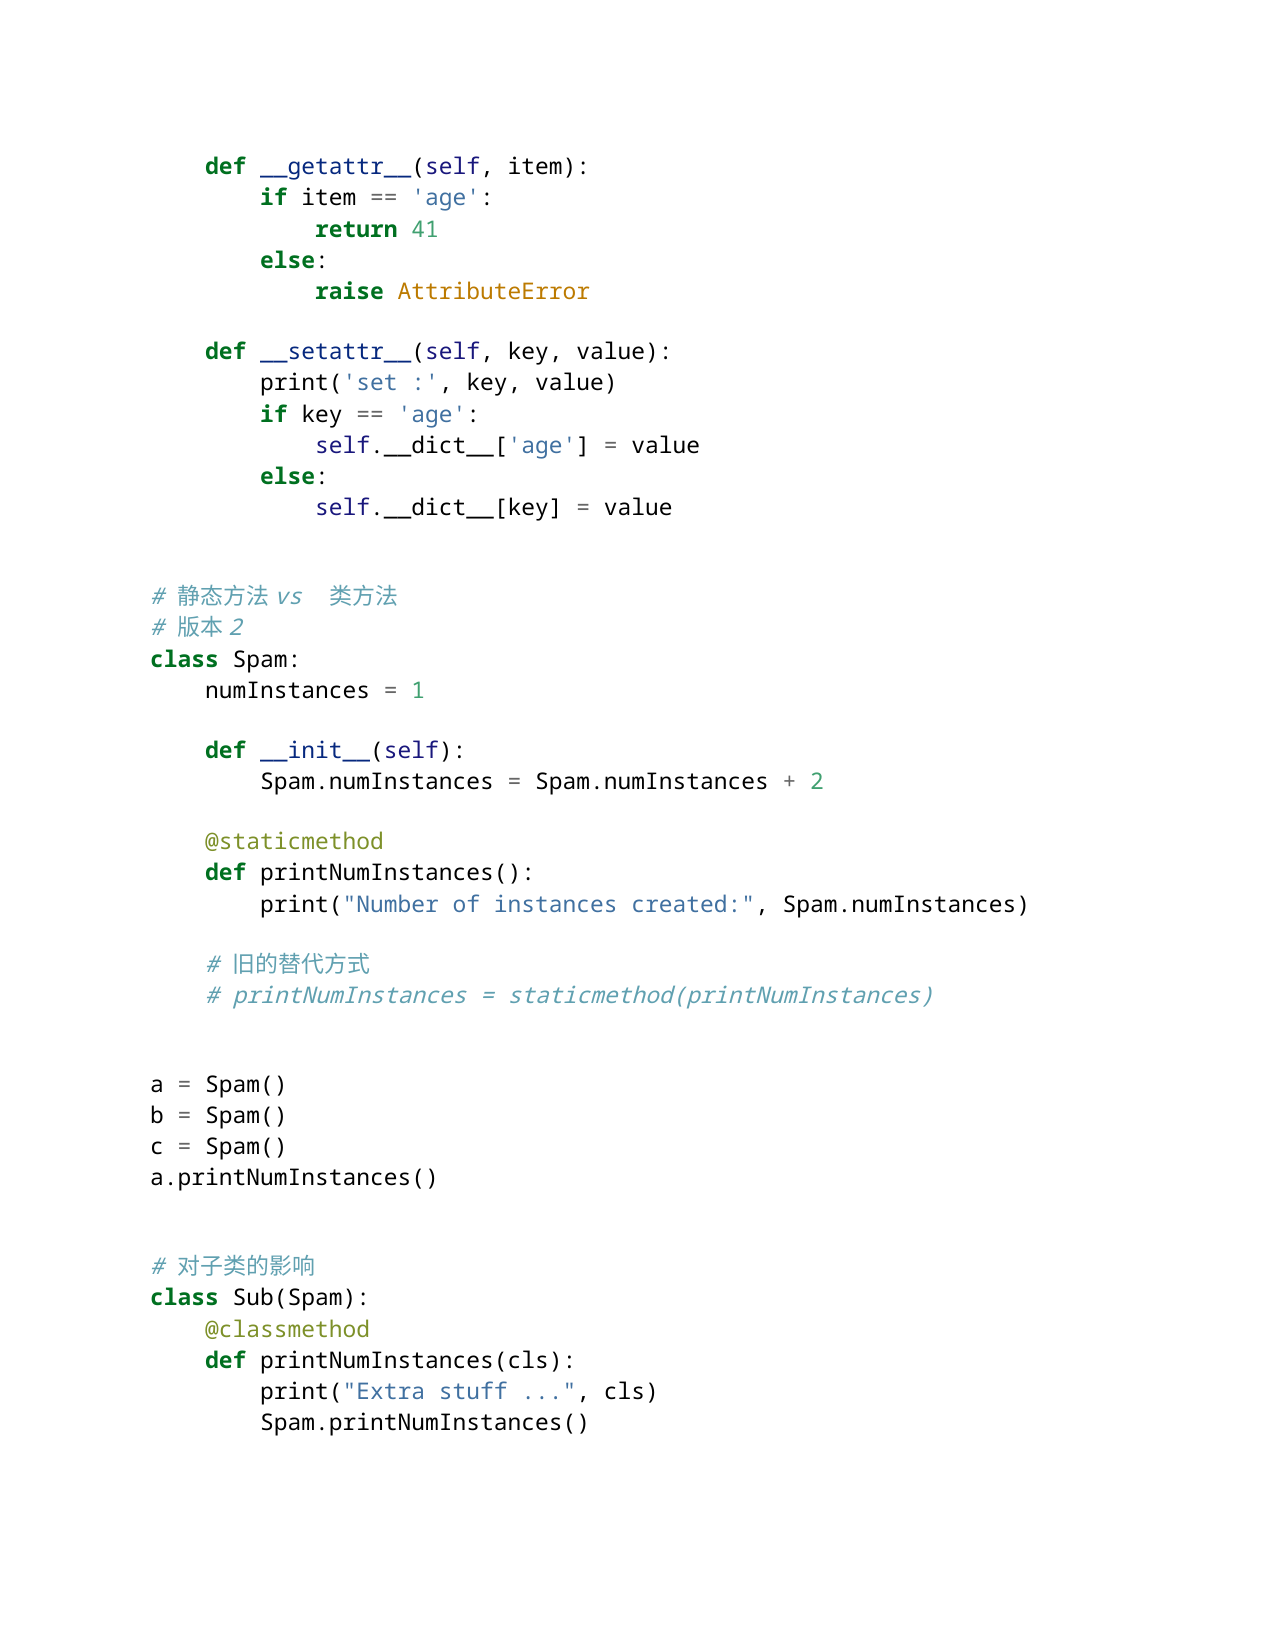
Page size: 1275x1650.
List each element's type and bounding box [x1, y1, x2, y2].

text [150, 150, 1125, 1495]
